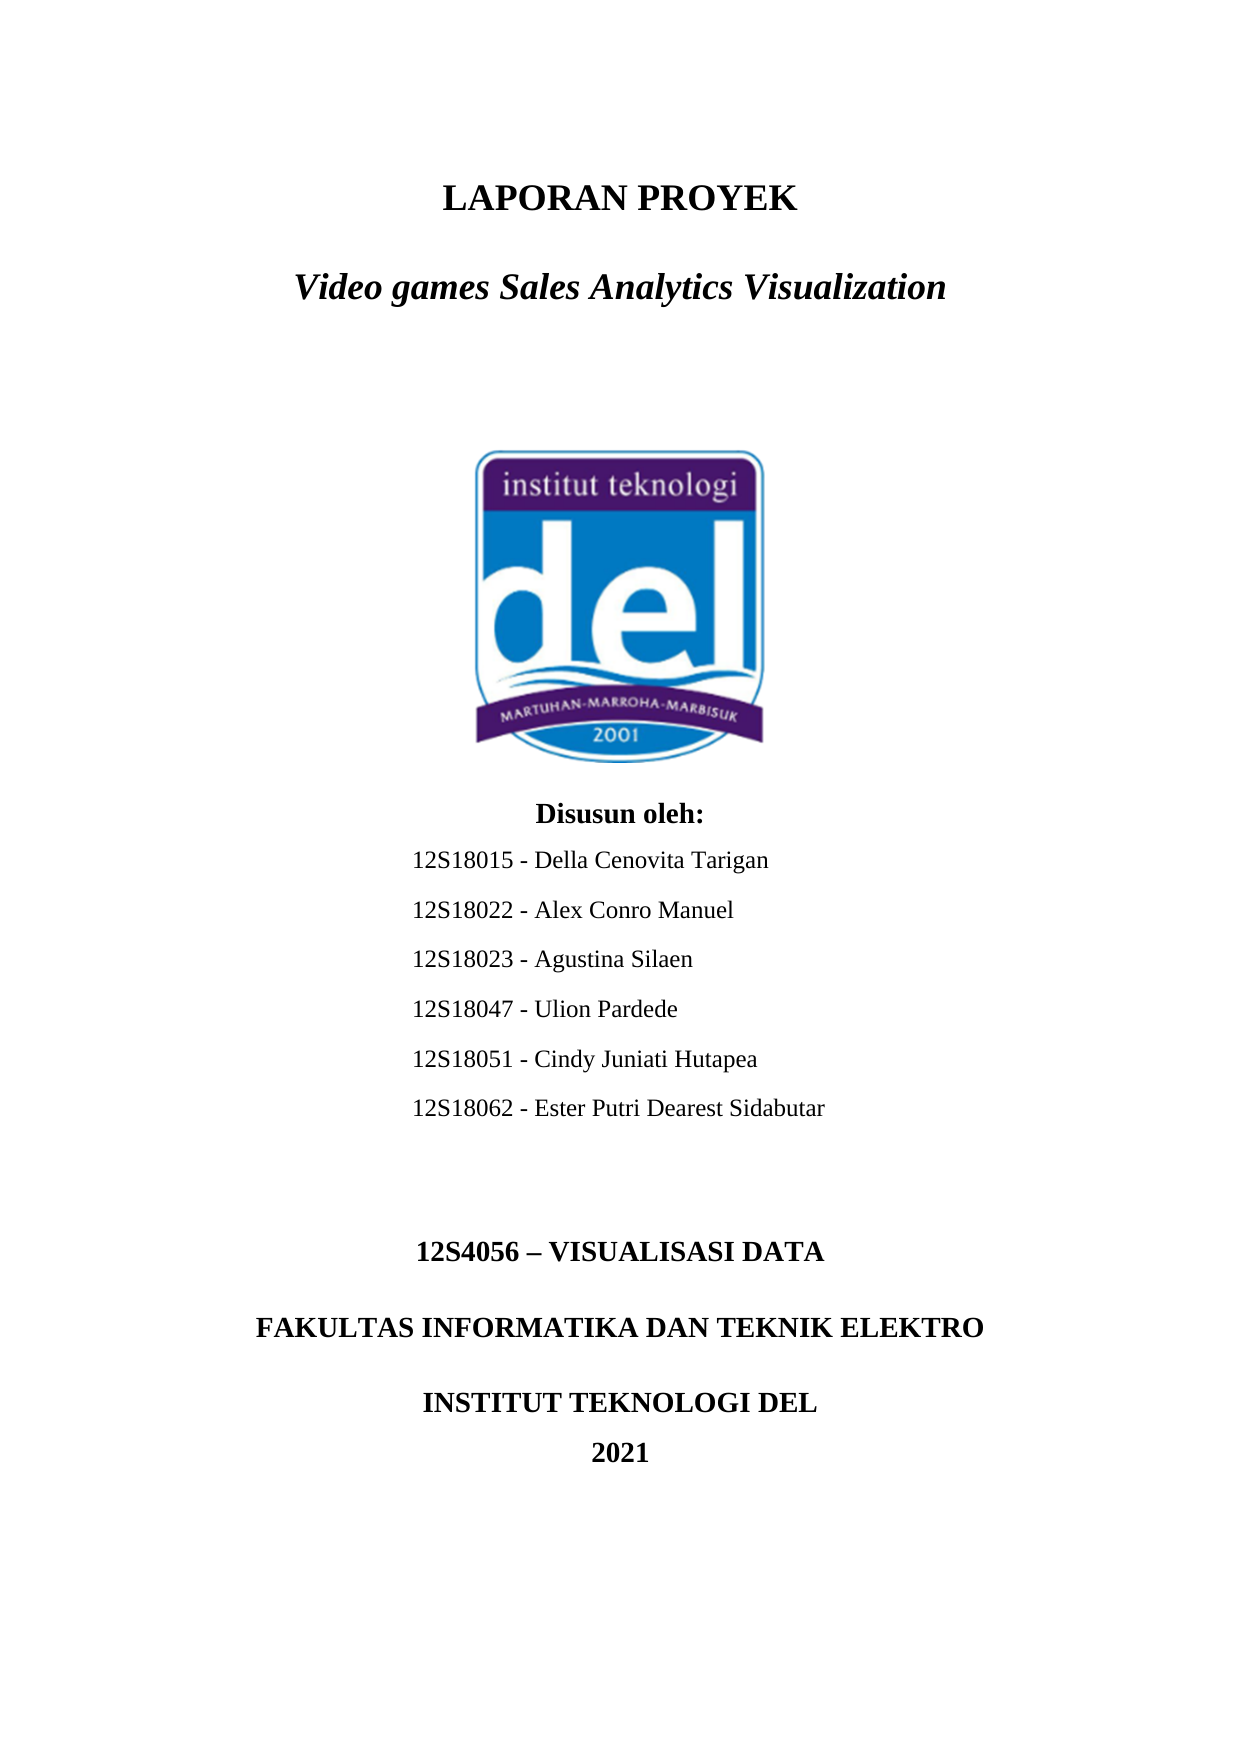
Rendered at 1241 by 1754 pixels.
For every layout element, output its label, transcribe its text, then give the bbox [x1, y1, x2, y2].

table_header 12S18015 - Della Cenovita Tarigan [401, 835, 839, 884]
text FAKULTAS INFORMATIKA DAN TEKNIK ELEKTRO [150, 1310, 1090, 1343]
table_cell 12S18051 - Cindy Juniati Hutapea [401, 1033, 839, 1083]
picture [463, 449, 777, 763]
table_cell 12S18062 - Ester Putri Dearest Sidabutar [401, 1083, 839, 1132]
text Video games Sales Analytics Visualization [150, 265, 1090, 308]
text INSTITUT TEKNOLOGI DEL [150, 1385, 1090, 1419]
text 12S4056 – VISUALISASI DATA [150, 1234, 1090, 1268]
text LAPORAN PROYEK [150, 175, 1090, 218]
table_cell 12S18022 - Alex Conro Manuel [401, 885, 839, 934]
table_cell 12S18047 - Ulion Pardede [401, 984, 839, 1033]
text Disusun oleh: [150, 796, 1090, 830]
text 2021 [150, 1435, 1090, 1469]
table_cell 12S18023 - Agustina Silaen [401, 934, 839, 984]
